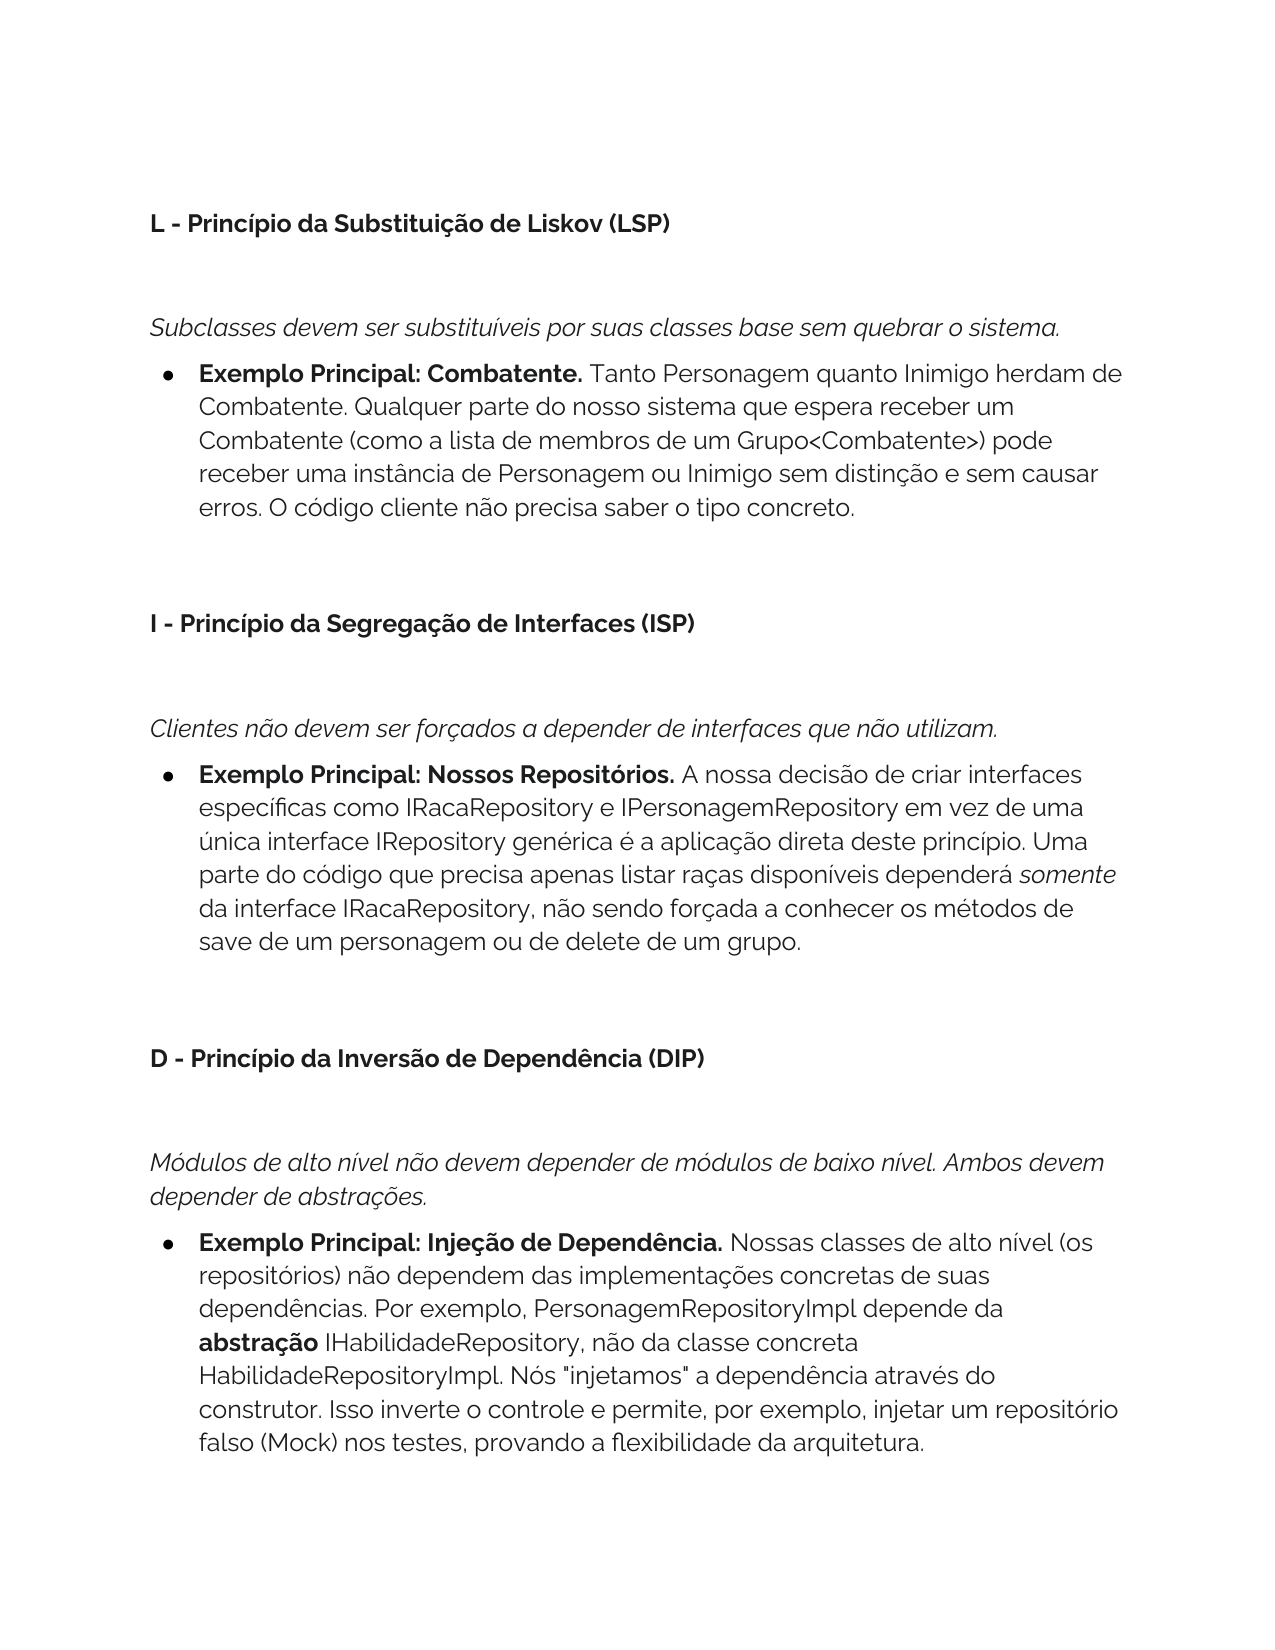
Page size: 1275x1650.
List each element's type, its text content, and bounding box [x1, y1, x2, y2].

text Módulos de alto nível não devem depender de módulos de baixo nível. Ambos devem depender de abstrações. [150, 1148, 1125, 1211]
subtitle I - Princípio da Segregação de Interfaces (ISP) [150, 609, 1125, 639]
text Subclasses devem ser substituíveis por suas classes base sem quebrar o sistema. [150, 313, 1125, 342]
list Exemplo Principal: Combatente. Tanto Personagem quanto Inimigo herdam de Combatente. Qualquer parte do nosso sistema que espera receber um Combatente (como a lista de membros de um Grupo<Combatente>) pode receber uma instância de Personagem ou Inimigo sem distinção e sem causar erros. O código cliente não precisa saber o tipo concreto. [161, 359, 1125, 522]
list Exemplo Principal: Nossos Repositórios. A nossa decisão de criar interfaces específicas como IRacaRepository e IPersonagemRepository em vez de uma única interface IRepository genérica é a aplicação direta deste princípio. Uma parte do código que precisa apenas listar raças disponíveis dependerá somente da interface IRacaRepository, não sendo forçada a conhecer os métodos de save de um personagem ou de delete de um grupo. [161, 760, 1125, 956]
list Exemplo Principal: Injeção de Dependência. Nossas classes de alto nível (os repositórios) não dependem das implementações concretas de suas dependências. Por exemplo, PersonagemRepositoryImpl depende da abstração IHabilidadeRepository, não da classe concreta HabilidadeRepositoryImpl. Nós "injetamos" a dependência através do construtor. Isso inverte o controle e permite, por exemplo, injetar um repositório falso (Mock) nos testes, provando a flexibilidade da arquitetura. [161, 1227, 1125, 1457]
text Clientes não devem ser forçados a depender de interfaces que não utilizam. [150, 714, 1125, 743]
subtitle L - Princípio da Substituição de Liskov (LSP) [150, 208, 1125, 238]
subtitle D - Princípio da Inversão de Dependência (DIP) [150, 1044, 1125, 1073]
